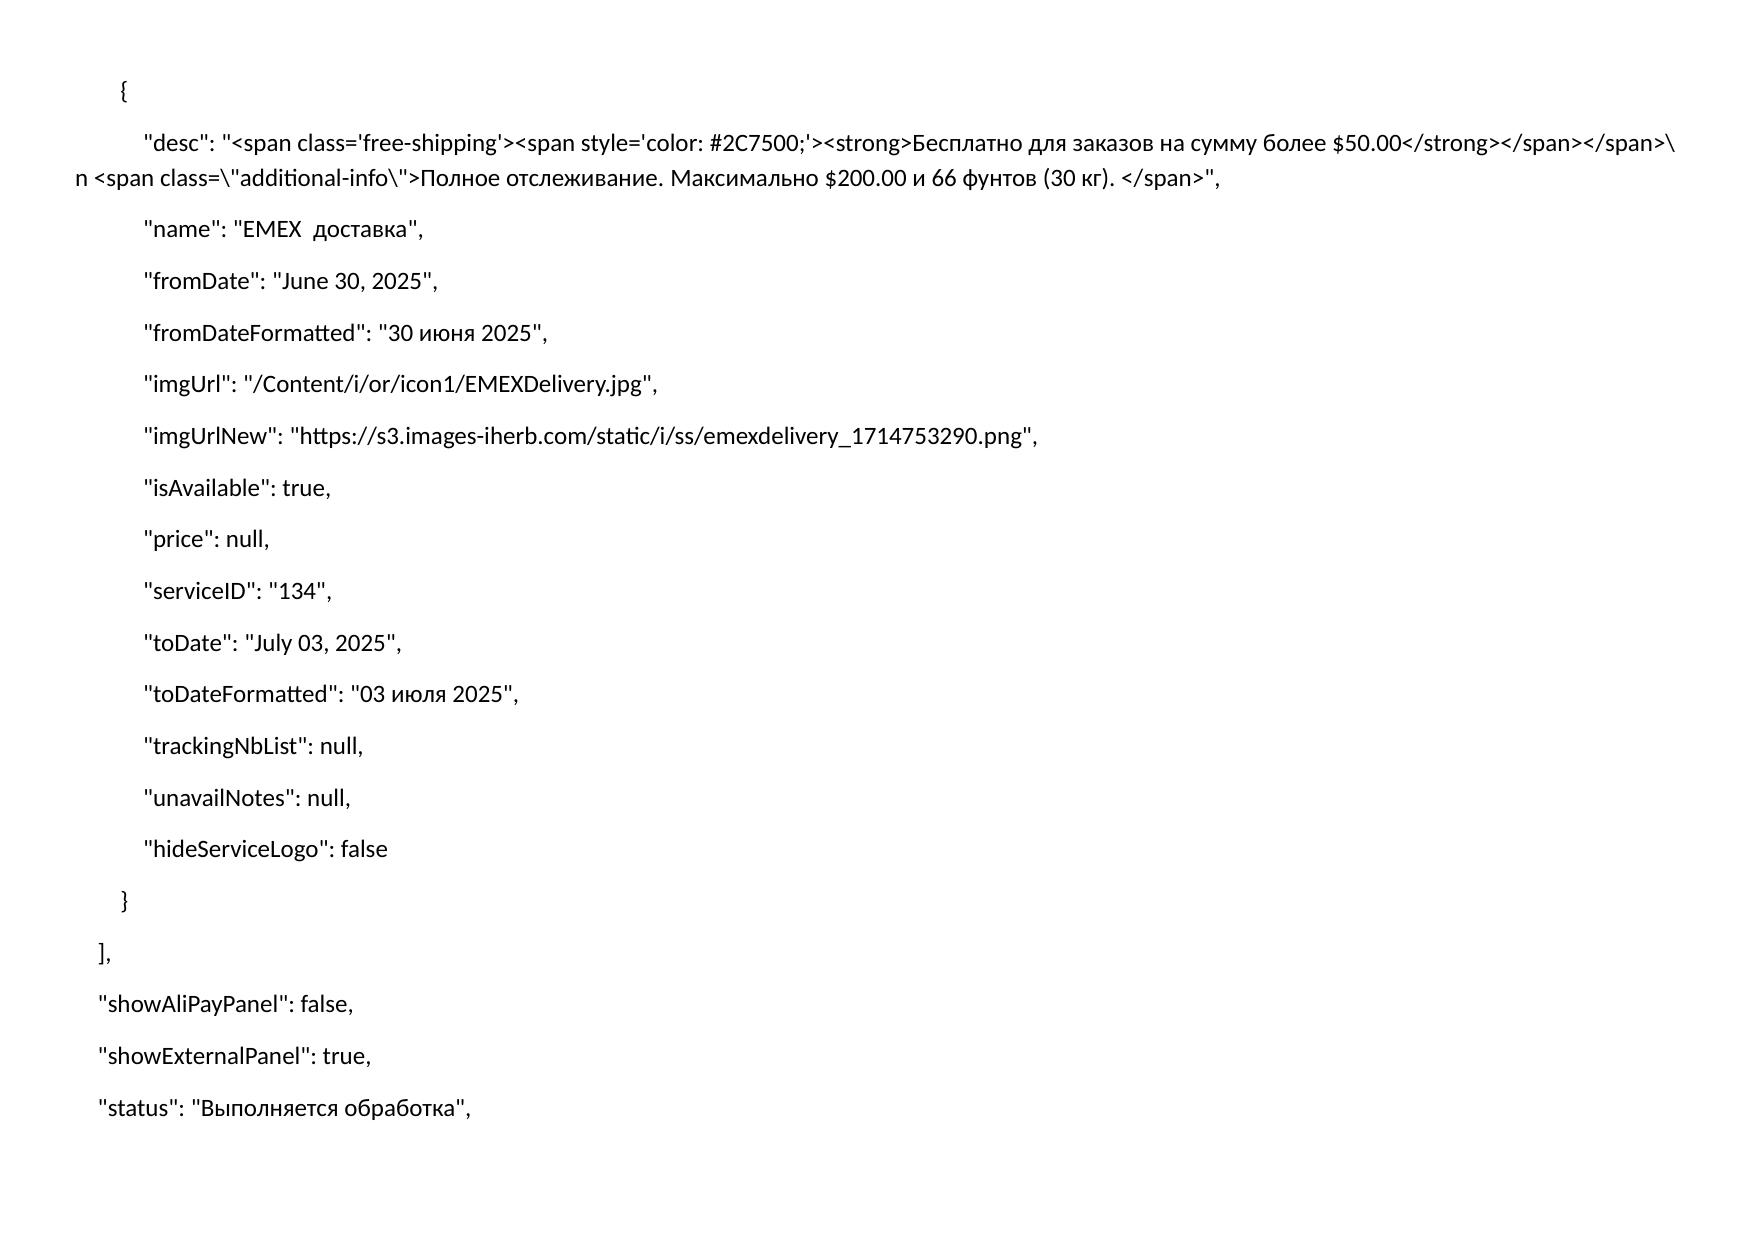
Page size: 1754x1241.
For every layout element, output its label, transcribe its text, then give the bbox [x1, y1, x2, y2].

text "imgUrlNew": "https://s3.images-iherb.com/static/i/ss/emexdelivery_1714753290.png", [75, 420, 1679, 451]
text "serviceID": "134", [75, 575, 1679, 606]
text } [75, 885, 1679, 916]
text "name": "EMEX доставка", [75, 213, 1679, 244]
text "toDateFormatted": "03 июля 2025", [75, 678, 1679, 709]
text "desc": "<span class='free-shipping'><span style='color: #2C7500;'><strong>Бесплатно для заказов на сумму более $50.00</strong></span></span>\n <span class=\"additional-info\">Полное отслеживание. Максимально $200.00 и 66 фунтов (30 кг). </span>", [75, 127, 1679, 192]
text { [75, 75, 1679, 106]
text ], [75, 937, 1679, 967]
text "hideServiceLogo": false [75, 833, 1679, 864]
text "imgUrl": "/Content/i/or/icon1/EMEXDelivery.jpg", [75, 368, 1679, 399]
text "trackingNbList": null, [75, 730, 1679, 761]
text "price": null, [75, 523, 1679, 554]
text "toDate": "July 03, 2025", [75, 627, 1679, 657]
text "fromDateFormatted": "30 июня 2025", [75, 317, 1679, 347]
text "fromDate": "June 30, 2025", [75, 265, 1679, 296]
text "status": "Выполняется обработка", [75, 1092, 1679, 1122]
text "showExternalPanel": true, [75, 1040, 1679, 1071]
text "showAliPayPanel": false, [75, 988, 1679, 1019]
text "isAvailable": true, [75, 472, 1679, 502]
text "unavailNotes": null, [75, 782, 1679, 812]
